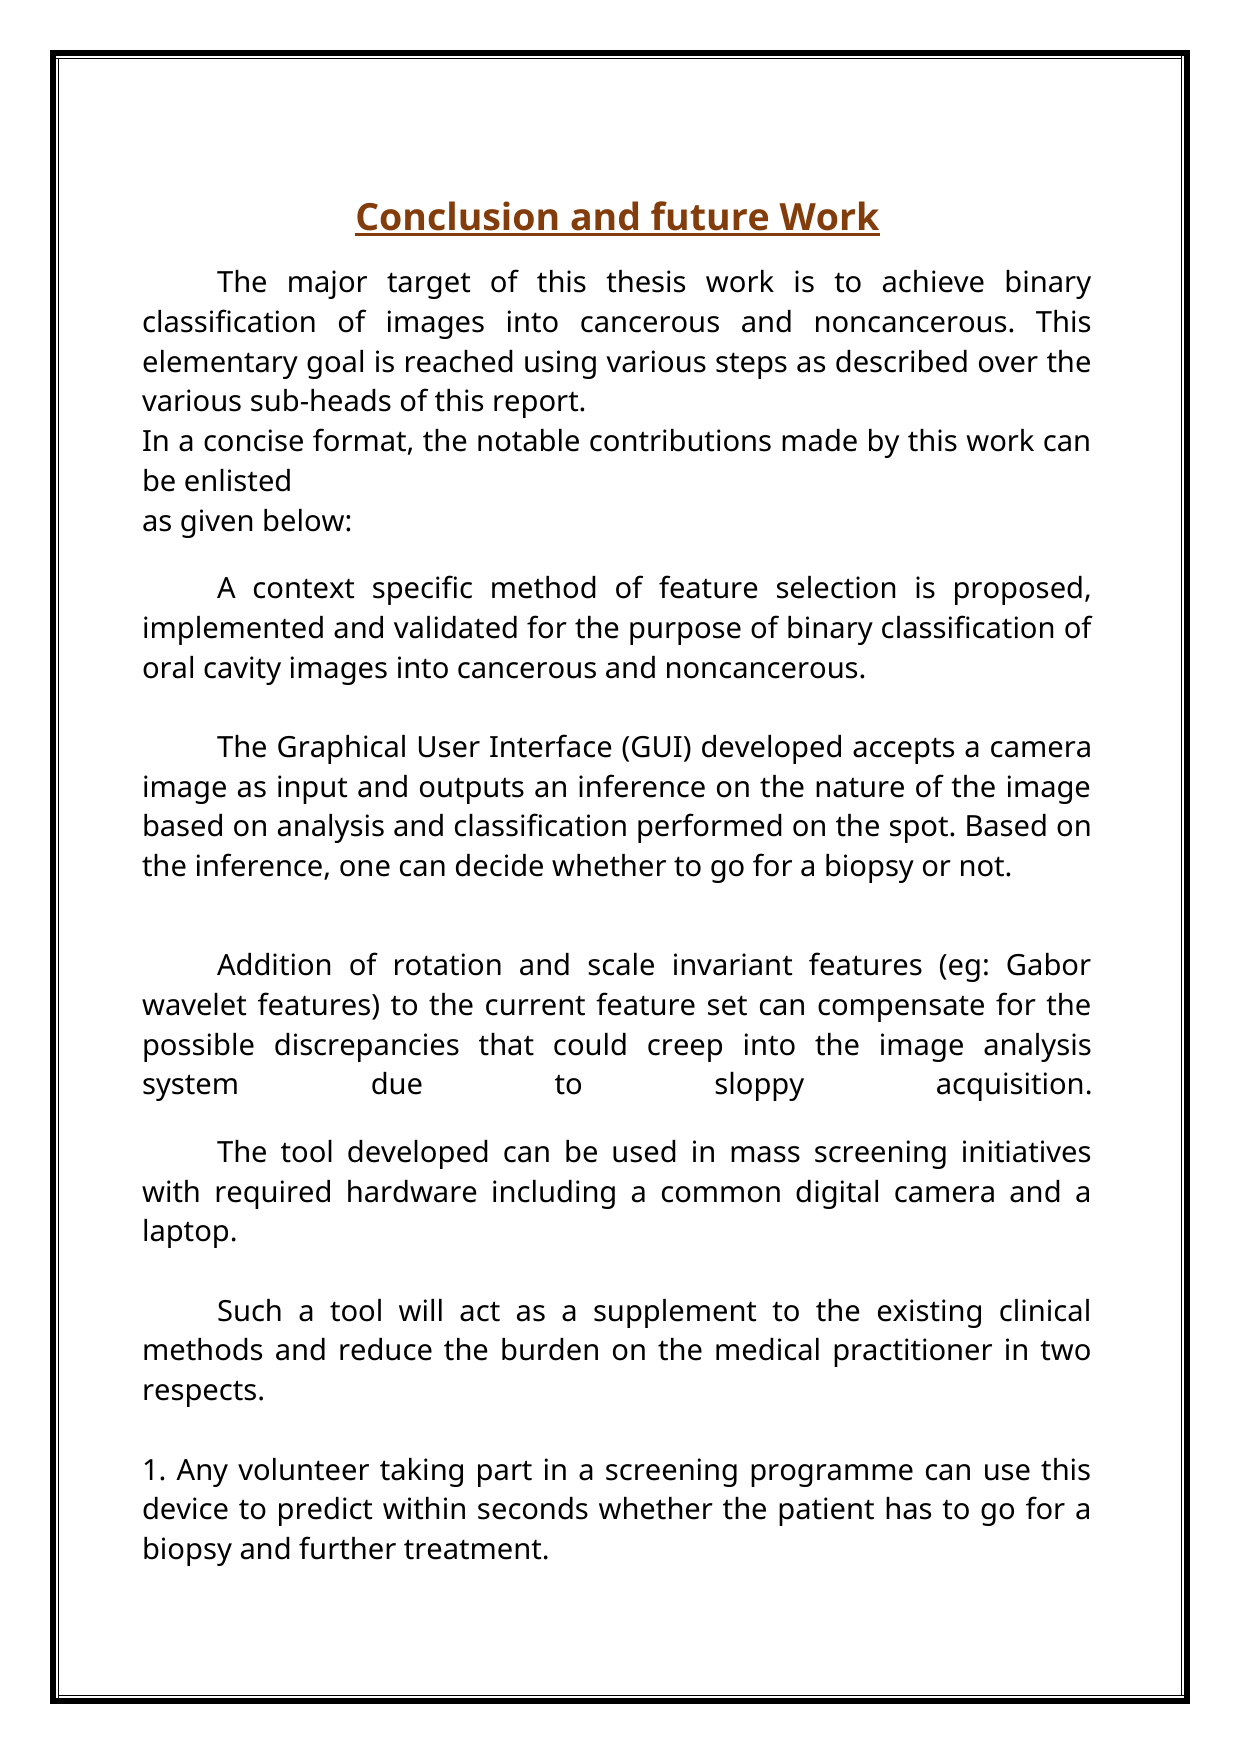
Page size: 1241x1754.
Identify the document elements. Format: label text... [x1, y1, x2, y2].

text Such a tool will act as a supplement to the existing clinical methods and reduce the burden on the medical practitioner in two respects. [142, 1290, 1093, 1409]
text as given below: [142, 500, 1093, 539]
text Conclusion and future Work [142, 190, 1093, 241]
text The major target of this thesis work is to achieve binary classification of images into cancerous and noncancerous. This elementary goal is reached using various steps as described over the various sub-heads of this report. [142, 262, 1093, 420]
text 1. Any volunteer taking part in a screening programme can use this device to predict within seconds whether the patient has to go for a biopsy and further treatment. [142, 1449, 1093, 1568]
text The Graphical User Interface (GUI) developed accepts a camera image as input and outputs an inference on the nature of the image based on analysis and classification performed on the spot. Based on the inference, one can decide whether to go for a biopsy or not. [142, 726, 1093, 885]
text Addition of rotation and scale invariant features (eg: Gabor wavelet features) to the current feature set can compensate for the possible discrepancies that could creep into the image analysis system due to sloppy acquisition. [142, 944, 1093, 1131]
text The tool developed can be used in mass screening initiatives with required hardware including a common digital camera and a laptop. [142, 1131, 1093, 1250]
text A context specific method of feature selection is proposed, implemented and validated for the purpose of binary classification of oral cavity images into cancerous and noncancerous. [142, 567, 1093, 687]
text In a concise format, the notable contributions made by this work can be enlisted [142, 420, 1093, 500]
